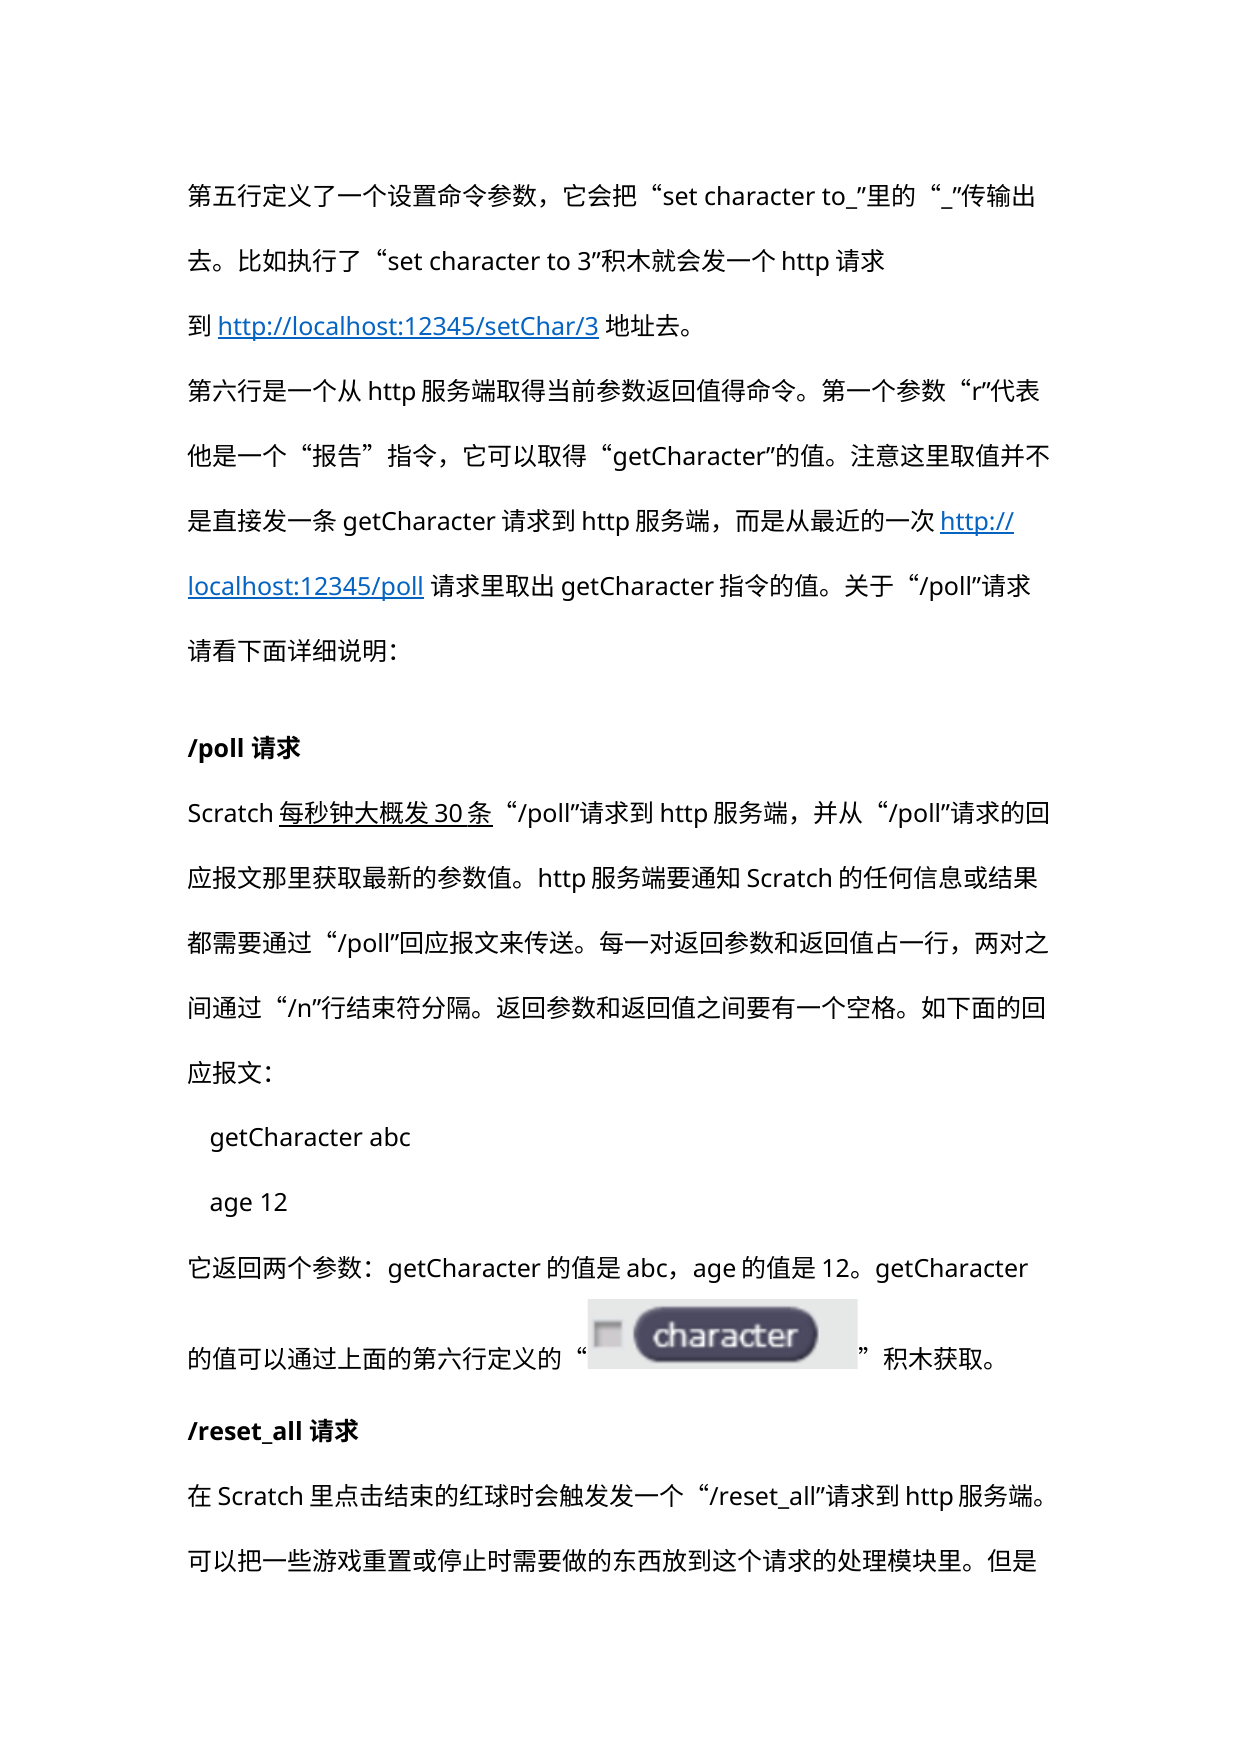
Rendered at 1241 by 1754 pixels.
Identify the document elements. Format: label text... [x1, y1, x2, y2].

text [187, 1462, 1053, 1592]
text 它返回两个参数：getCharacter的值是abc，age的值是12。getCharacter的值可以通过上面的第六行定义的“”积木获取。 [187, 1234, 1053, 1397]
text age 12 [209, 1169, 1053, 1234]
text Scratch每秒钟大概发30条“/poll”请求到http服务端，并从“/poll”请求的回应报文那里获取最新的参数值。http服务端要通知Scratch的任何信息或结果都需要通过“/poll”回应报文来传送。每一对返回参数和返回值占一行，两对之间通过“/n”行结束符分隔。返回参数和返回值之间要有一个空格。如下面的回应报文： [187, 779, 1053, 1104]
text 第五行定义了一个设置命令参数，它会把“set character to_”里的“_”传输出去。比如执行了“set character to 3”积木就会发一个http请求到http://localhost:12345/setChar/3 地址去。 [187, 162, 1053, 357]
picture [587, 1299, 858, 1369]
text getCharacter abc [209, 1104, 1053, 1169]
text 第六行是一个从http服务端取得当前参数返回值得命令。第一个参数“r”代表他是一个“报告”指令，它可以取得“getCharacter”的值。注意这里取值并不是直接发一条getCharacter请求到http服务端，而是从最近的一次http://localhost:12345/poll 请求里取出getCharacter指令的值。关于“/poll”请求请看下面详细说明： [187, 357, 1053, 682]
text /reset_all 请求 [187, 1397, 1053, 1462]
text /poll 请求 [187, 714, 1053, 779]
